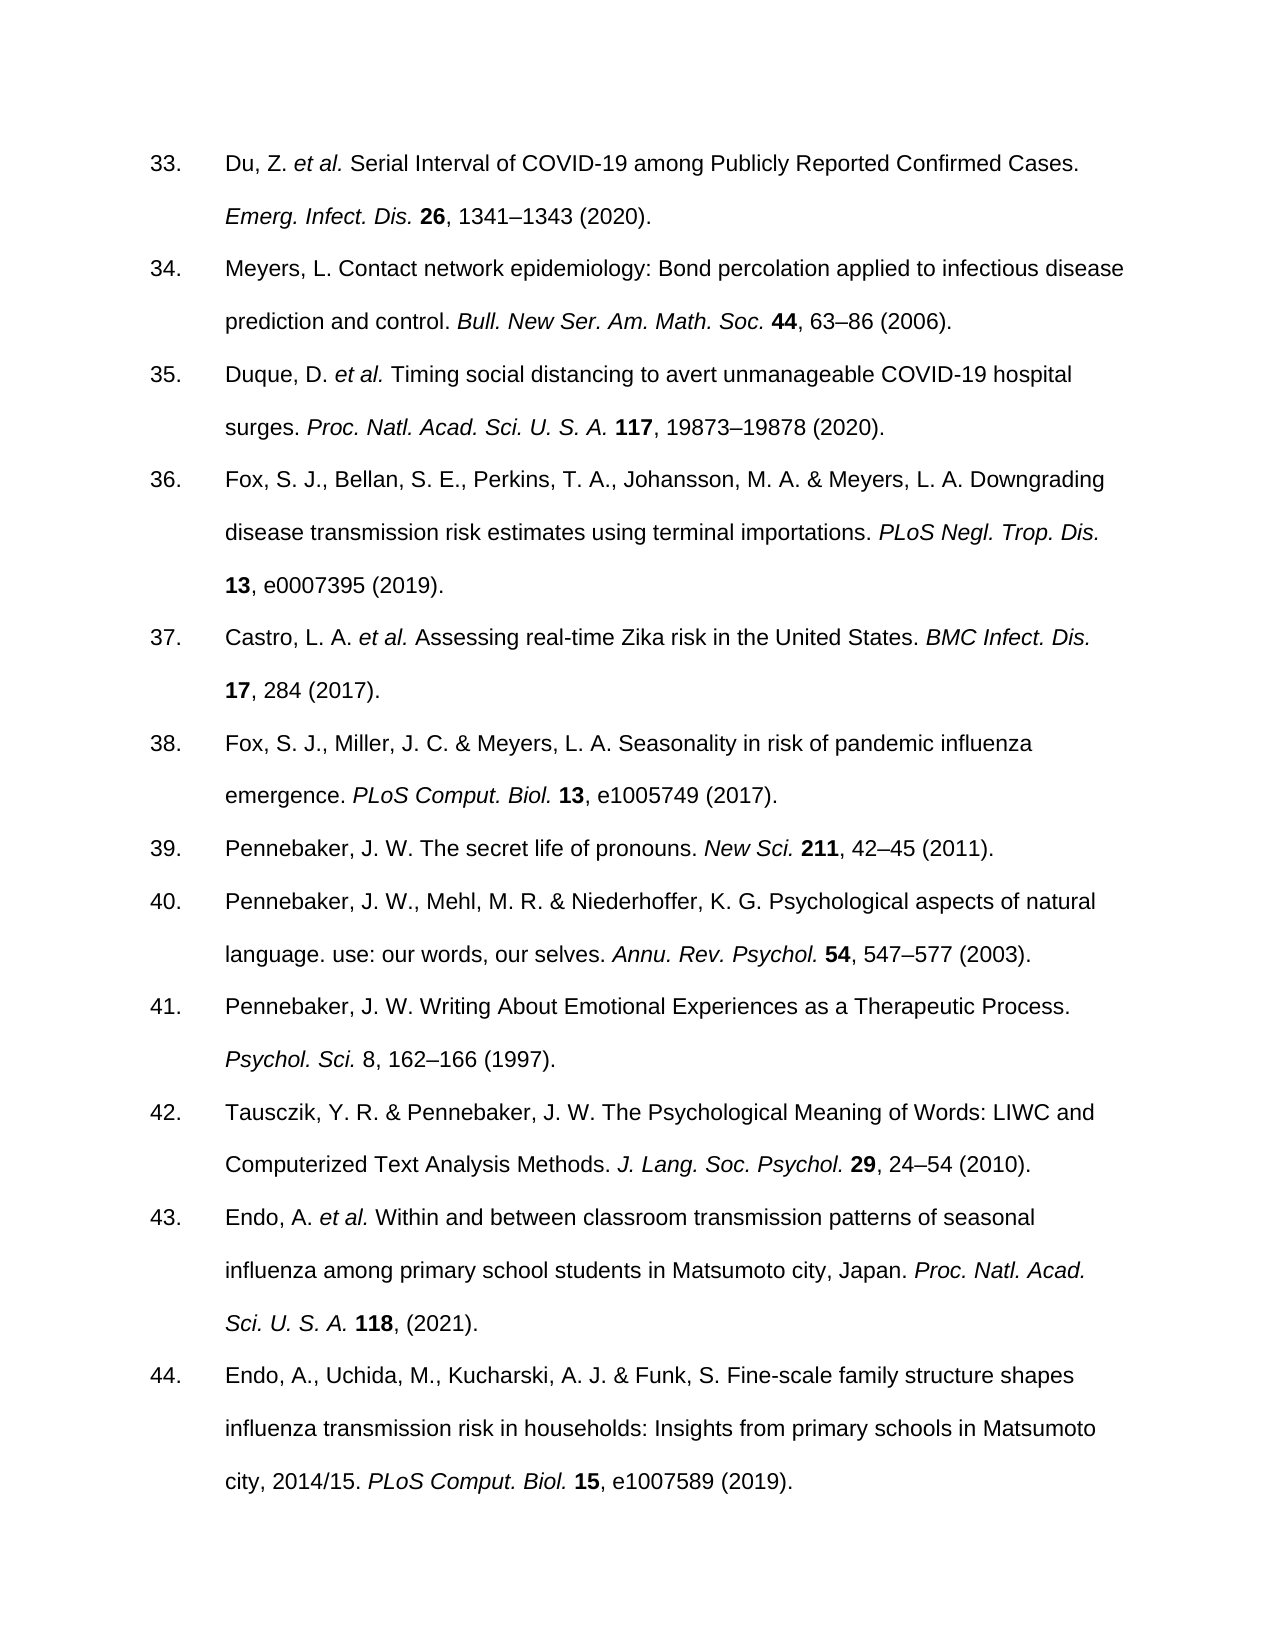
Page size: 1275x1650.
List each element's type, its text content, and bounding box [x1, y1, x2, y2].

text 37. Castro, L. A. et al. Assessing real-time Zika risk in the United States. BMC Infect. Dis. 17, 284 (2017). [150, 624, 1125, 703]
text 36. Fox, S. J., Bellan, S. E., Perkins, T. A., Johansson, M. A. & Meyers, L. A. Downgrading disease transmission risk estimates using terminal importations. PLoS Negl. Trop. Dis. 13, e0007395 (2019). [150, 466, 1125, 598]
text 41. Pennebaker, J. W. Writing About Emotional Experiences as a Therapeutic Process. Psychol. Sci. 8, 162–166 (1997). [150, 993, 1125, 1072]
text 40. Pennebaker, J. W., Mehl, M. R. & Niederhoffer, K. G. Psychological aspects of natural language. use: our words, our selves. Annu. Rev. Psychol. 54, 547–577 (2003). [150, 888, 1125, 967]
text 42. Tausczik, Y. R. & Pennebaker, J. W. The Psychological Meaning of Words: LIWC and Computerized Text Analysis Methods. J. Lang. Soc. Psychol. 29, 24–54 (2010). [150, 1099, 1125, 1178]
text 43. Endo, A. et al. Within and between classroom transmission patterns of seasonal influenza among primary school students in Matsumoto city, Japan. Proc. Natl. Acad. Sci. U. S. A. 118, (2021). [150, 1204, 1125, 1336]
text 44. Endo, A., Uchida, M., Kucharski, A. J. & Funk, S. Fine-scale family structure shapes influenza transmission risk in households: Insights from primary schools in Matsumoto city, 2014/15. PLoS Comput. Biol. 15, e1007589 (2019). [150, 1362, 1125, 1494]
text 34. Meyers, L. Contact network epidemiology: Bond percolation applied to infectious disease prediction and control. Bull. New Ser. Am. Math. Soc. 44, 63–86 (2006). [150, 255, 1125, 334]
text 38. Fox, S. J., Miller, J. C. & Meyers, L. A. Seasonality in risk of pandemic influenza emergence. PLoS Comput. Biol. 13, e1005749 (2017). [150, 730, 1125, 809]
text 33. Du, Z. et al. Serial Interval of COVID-19 among Publicly Reported Confirmed Cases. Emerg. Infect. Dis. 26, 1341–1343 (2020). [150, 150, 1125, 229]
text 39. Pennebaker, J. W. The secret life of pronouns. New Sci. 211, 42–45 (2011). [150, 835, 1125, 862]
text 35. Duque, D. et al. Timing social distancing to avert unmanageable COVID-19 hospital surges. Proc. Natl. Acad. Sci. U. S. A. 117, 19873–19878 (2020). [150, 361, 1125, 440]
